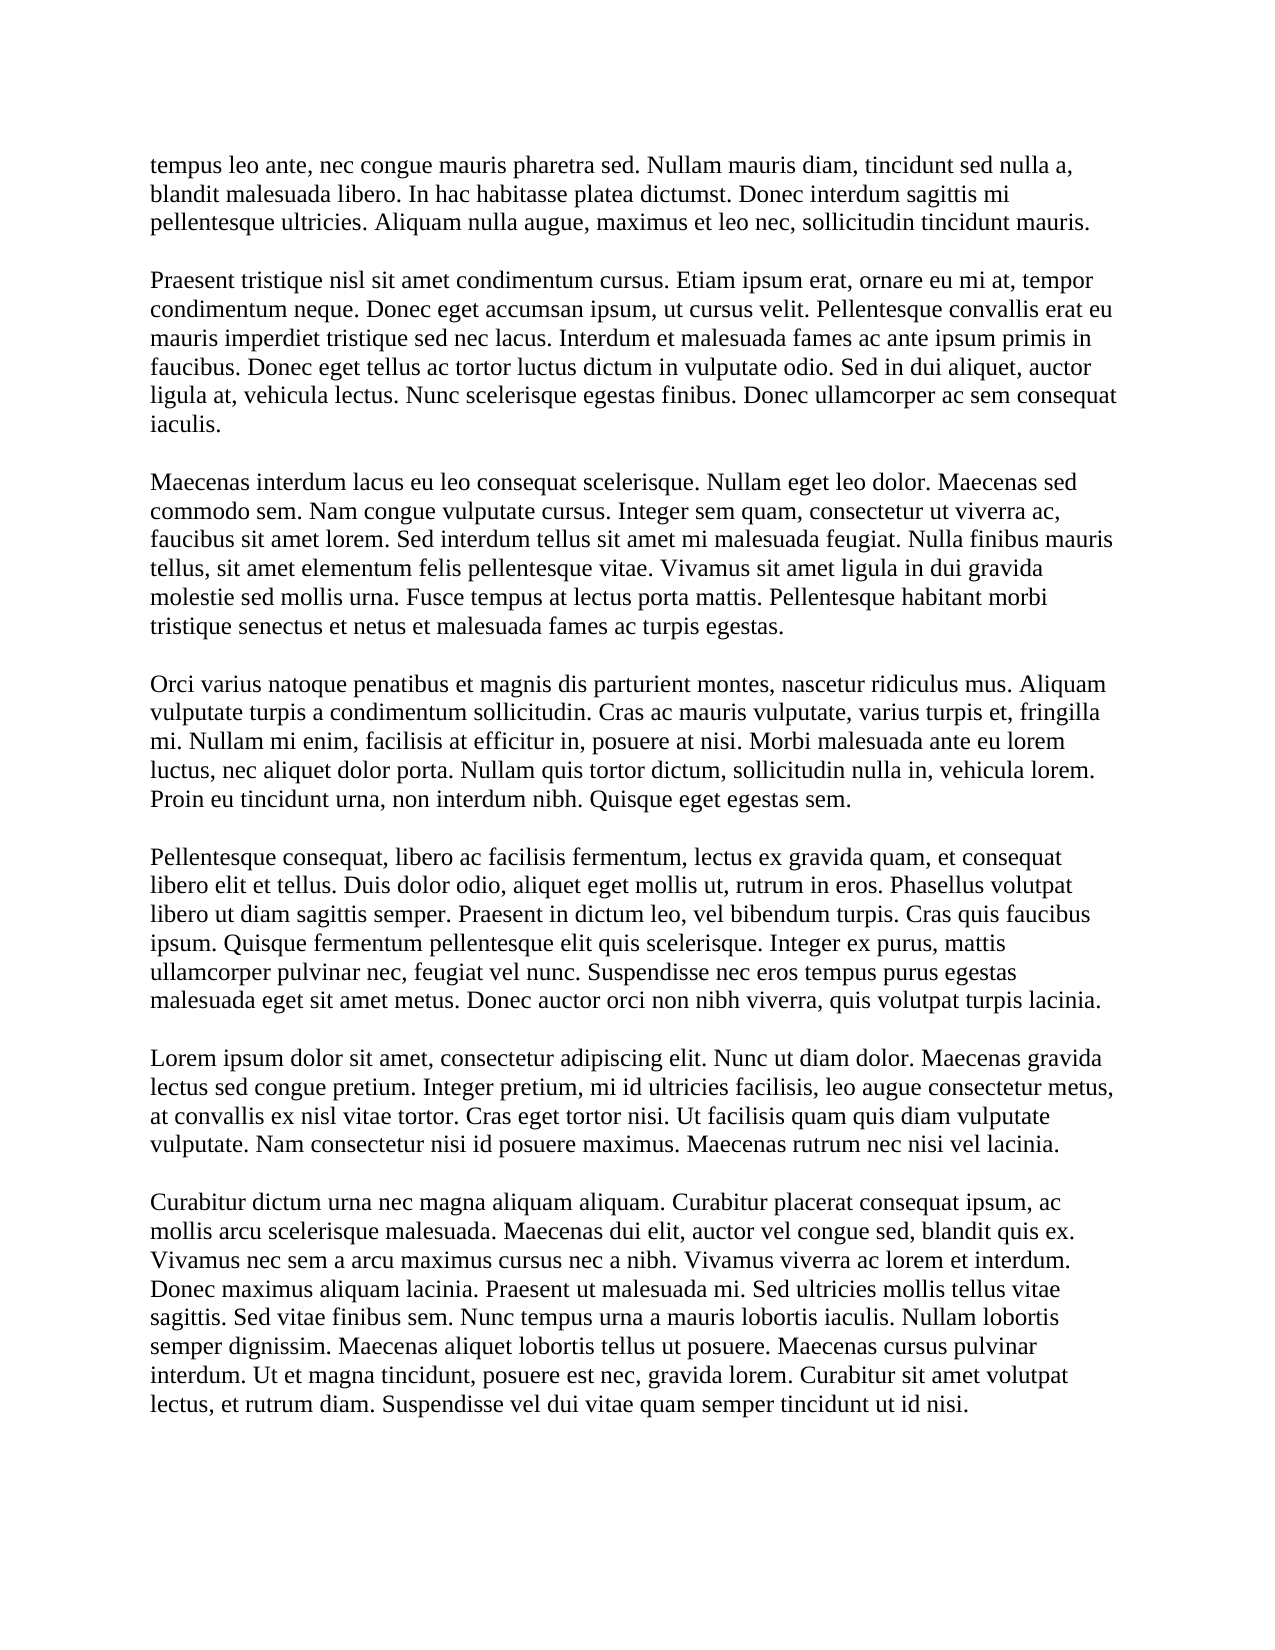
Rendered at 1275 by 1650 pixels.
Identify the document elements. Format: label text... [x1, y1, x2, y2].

text Pellentesque consequat, libero ac facilisis fermentum, lectus ex gravida quam, et consequat libero elit et tellus. Duis dolor odio, aliquet eget mollis ut, rutrum in eros. Phasellus volutpat libero ut diam sagittis semper. Praesent in dictum leo, vel bibendum turpis. Cras quis faucibus ipsum. Quisque fermentum pellentesque elit quis scelerisque. Integer ex purus, mattis ullamcorper pulvinar nec, feugiat vel nunc. Suspendisse nec eros tempus purus egestas malesuada eget sit amet metus. Donec auctor orci non nibh viverra, quis volutpat turpis lacinia. [150, 842, 1125, 1014]
text Maecenas interdum lacus eu leo consequat scelerisque. Nullam eget leo dolor. Maecenas sed commodo sem. Nam congue vulputate cursus. Integer sem quam, consectetur ut viverra ac, faucibus sit amet lorem. Sed interdum tellus sit amet mi malesuada feugiat. Nulla finibus mauris tellus, sit amet elementum felis pellentesque vitae. Vivamus sit amet ligula in dui gravida molestie sed mollis urna. Fusce tempus at lectus porta mattis. Pellentesque habitant morbi tristique senectus et netus et malesuada fames ac turpis egestas. [150, 467, 1125, 639]
text Orci varius natoque penatibus et magnis dis parturient montes, nascetur ridiculus mus. Aliquam vulputate turpis a condimentum sollicitudin. Cras ac mauris vulputate, varius turpis et, fringilla mi. Nullam mi enim, facilisis at efficitur in, posuere at nisi. Morbi malesuada ante eu lorem luctus, nec aliquet dolor porta. Nullam quis tortor dictum, sollicitudin nulla in, vehicula lorem. Proin eu tincidunt urna, non interdum nibh. Quisque eget egestas sem. [150, 669, 1125, 812]
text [150, 150, 1125, 236]
text Curabitur dictum urna nec magna aliquam aliquam. Curabitur placerat consequat ipsum, ac mollis arcu scelerisque malesuada. Maecenas dui elit, auctor vel congue sed, blandit quis ex. Vivamus nec sem a arcu maximus cursus nec a nibh. Vivamus viverra ac lorem et interdum. Donec maximus aliquam lacinia. Praesent ut malesuada mi. Sed ultricies mollis tellus vitae sagittis. Sed vitae finibus sem. Nunc tempus urna a mauris lobortis iaculis. Nullam lobortis semper dignissim. Maecenas aliquet lobortis tellus ut posuere. Maecenas cursus pulvinar interdum. Ut et magna tincidunt, posuere est nec, gravida lorem. Curabitur sit amet volutpat lectus, et rutrum diam. Suspendisse vel dui vitae quam semper tincidunt ut id nisi. [150, 1187, 1125, 1417]
text Lorem ipsum dolor sit amet, consectetur adipiscing elit. Nunc ut diam dolor. Maecenas gravida lectus sed congue pretium. Integer pretium, mi id ultricies facilisis, leo augue consectetur metus, at convallis ex nisl vitae tortor. Cras eget tortor nisi. Ut facilisis quam quis diam vulputate vulputate. Nam consectetur nisi id posuere maximus. Maecenas rutrum nec nisi vel lacinia. [150, 1043, 1125, 1158]
text Praesent tristique nisl sit amet condimentum cursus. Etiam ipsum erat, ornare eu mi at, tempor condimentum neque. Donec eget accumsan ipsum, ut cursus velit. Pellentesque convallis erat eu mauris imperdiet tristique sed nec lacus. Interdum et malesuada fames ac ante ipsum primis in faucibus. Donec eget tellus ac tortor luctus dictum in vulputate odio. Sed in dui aliquet, auctor ligula at, vehicula lectus. Nunc scelerisque egestas finibus. Donec ullamcorper ac sem consequat iaculis. [150, 265, 1125, 438]
